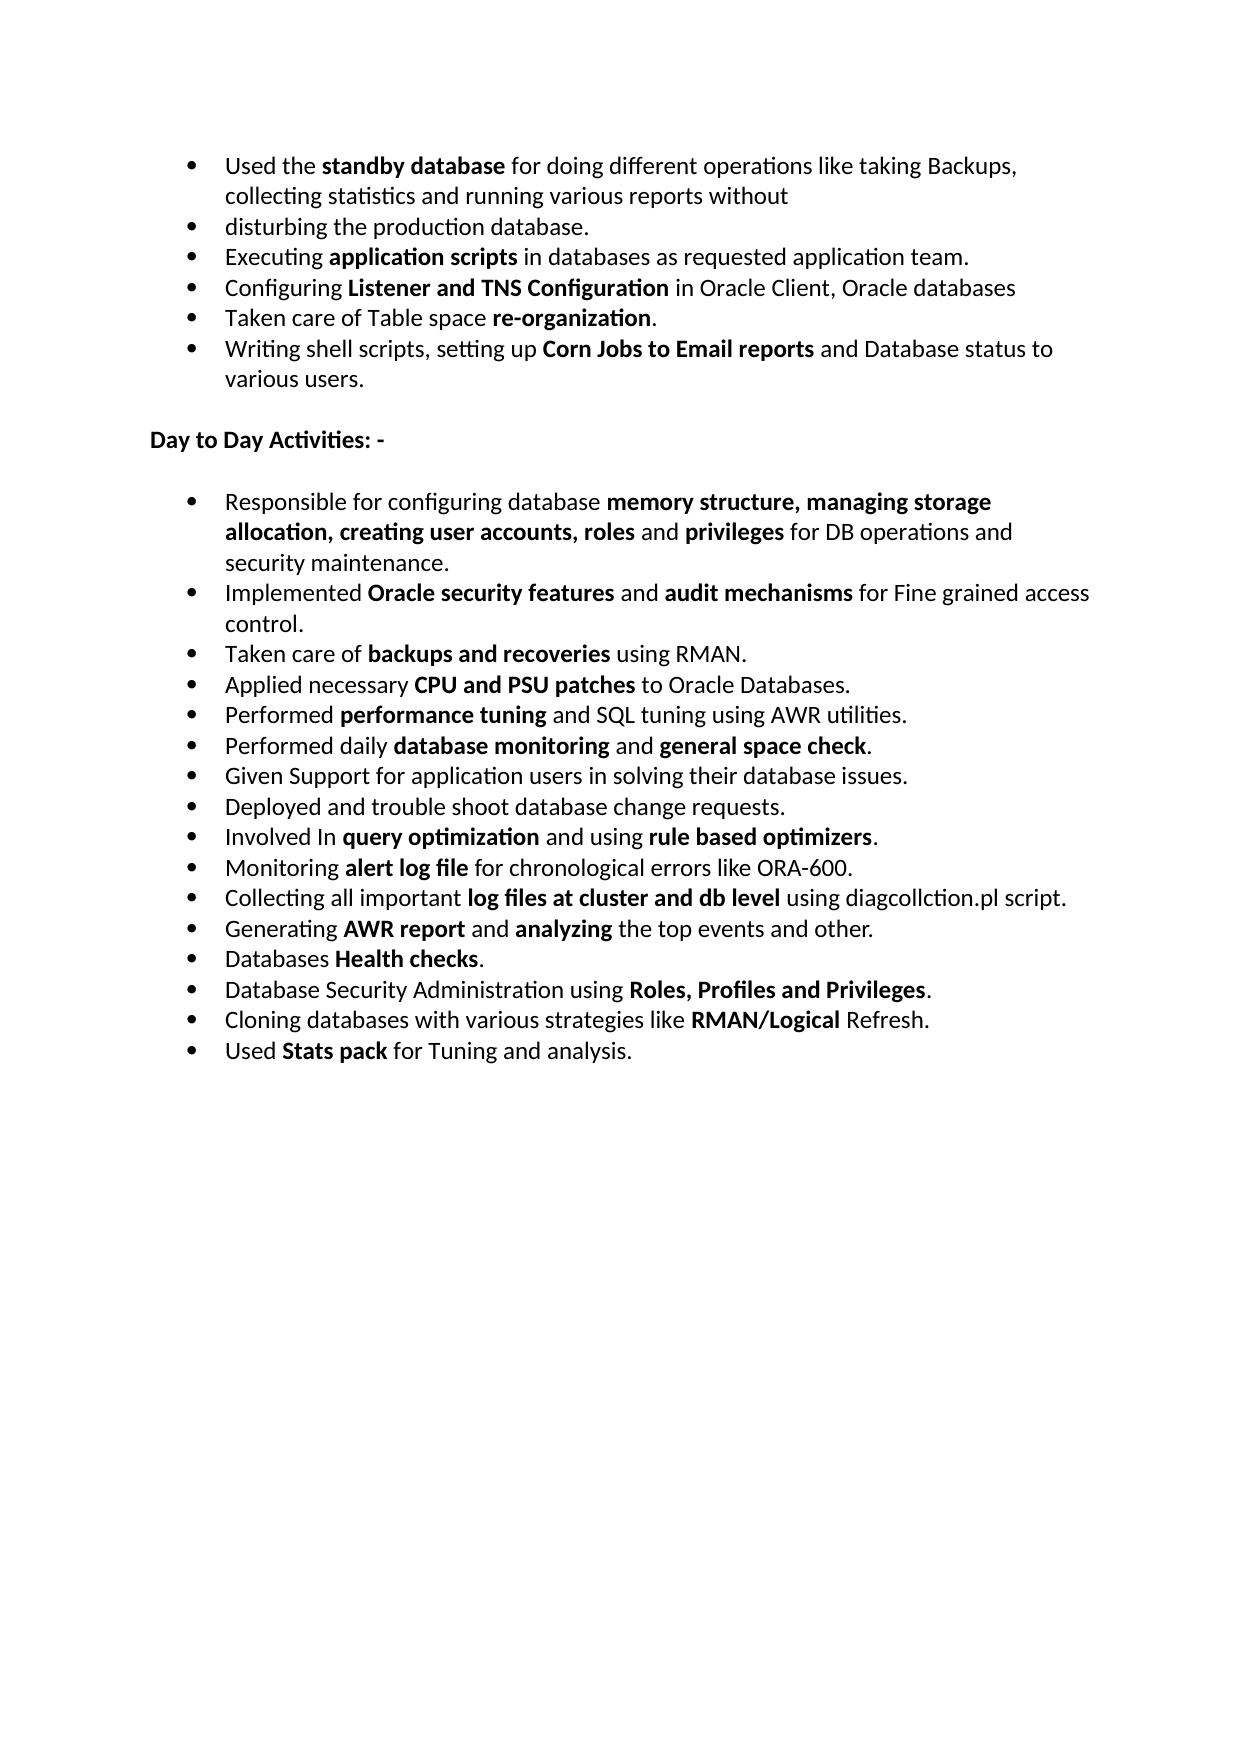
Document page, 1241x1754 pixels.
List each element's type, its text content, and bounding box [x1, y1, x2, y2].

list disturbing the production database. [187, 211, 1090, 242]
list Configuring Listener and TNS Configuration in Oracle Client, Oracle databases [187, 272, 1090, 303]
list Databases Health checks. [187, 943, 1090, 974]
list Generating AWR report and analyzing the top events and other. [187, 913, 1090, 943]
list Taken care of backups and recoveries using RMAN. [187, 638, 1090, 669]
list Applied necessary CPU and PSU patches to Oracle Databases. [187, 669, 1090, 699]
list Given Support for application users in solving their database issues. [187, 760, 1090, 791]
list Implemented Oracle security features and audit mechanisms for Fine grained access control. [187, 577, 1090, 638]
list Collecting all important log files at cluster and db level using diagcollction.pl script. [187, 882, 1090, 913]
list Performed performance tuning and SQL tuning using AWR utilities. [187, 699, 1090, 730]
list Responsible for configuring database memory structure, managing storage allocation, creating user accounts, roles and privileges for DB operations and security maintenance. [187, 486, 1090, 577]
list Performed daily database monitoring and general space check. [187, 730, 1090, 760]
list Used the standby database for doing different operations like taking Backups, collecting statistics and running various reports without [187, 150, 1090, 211]
list Executing application scripts in databases as requested application team. [187, 242, 1090, 272]
list Cloning databases with various strategies like RMAN/Logical Refresh. [187, 1004, 1090, 1035]
list Deployed and trouble shoot database change requests. [187, 791, 1090, 821]
list Database Security Administration using Roles, Profiles and Privileges. [187, 974, 1090, 1004]
text Day to Day Activities: - [150, 425, 1090, 455]
list Used Stats pack for Tuning and analysis. [187, 1035, 1090, 1066]
list Involved In query optimization and using rule based optimizers. [187, 821, 1090, 852]
list Monitoring alert log file for chronological errors like ORA-600. [187, 852, 1090, 882]
list Taken care of Table space re-organization. [187, 303, 1090, 333]
list Writing shell scripts, setting up Corn Jobs to Email reports and Database status to various users. [187, 333, 1090, 394]
